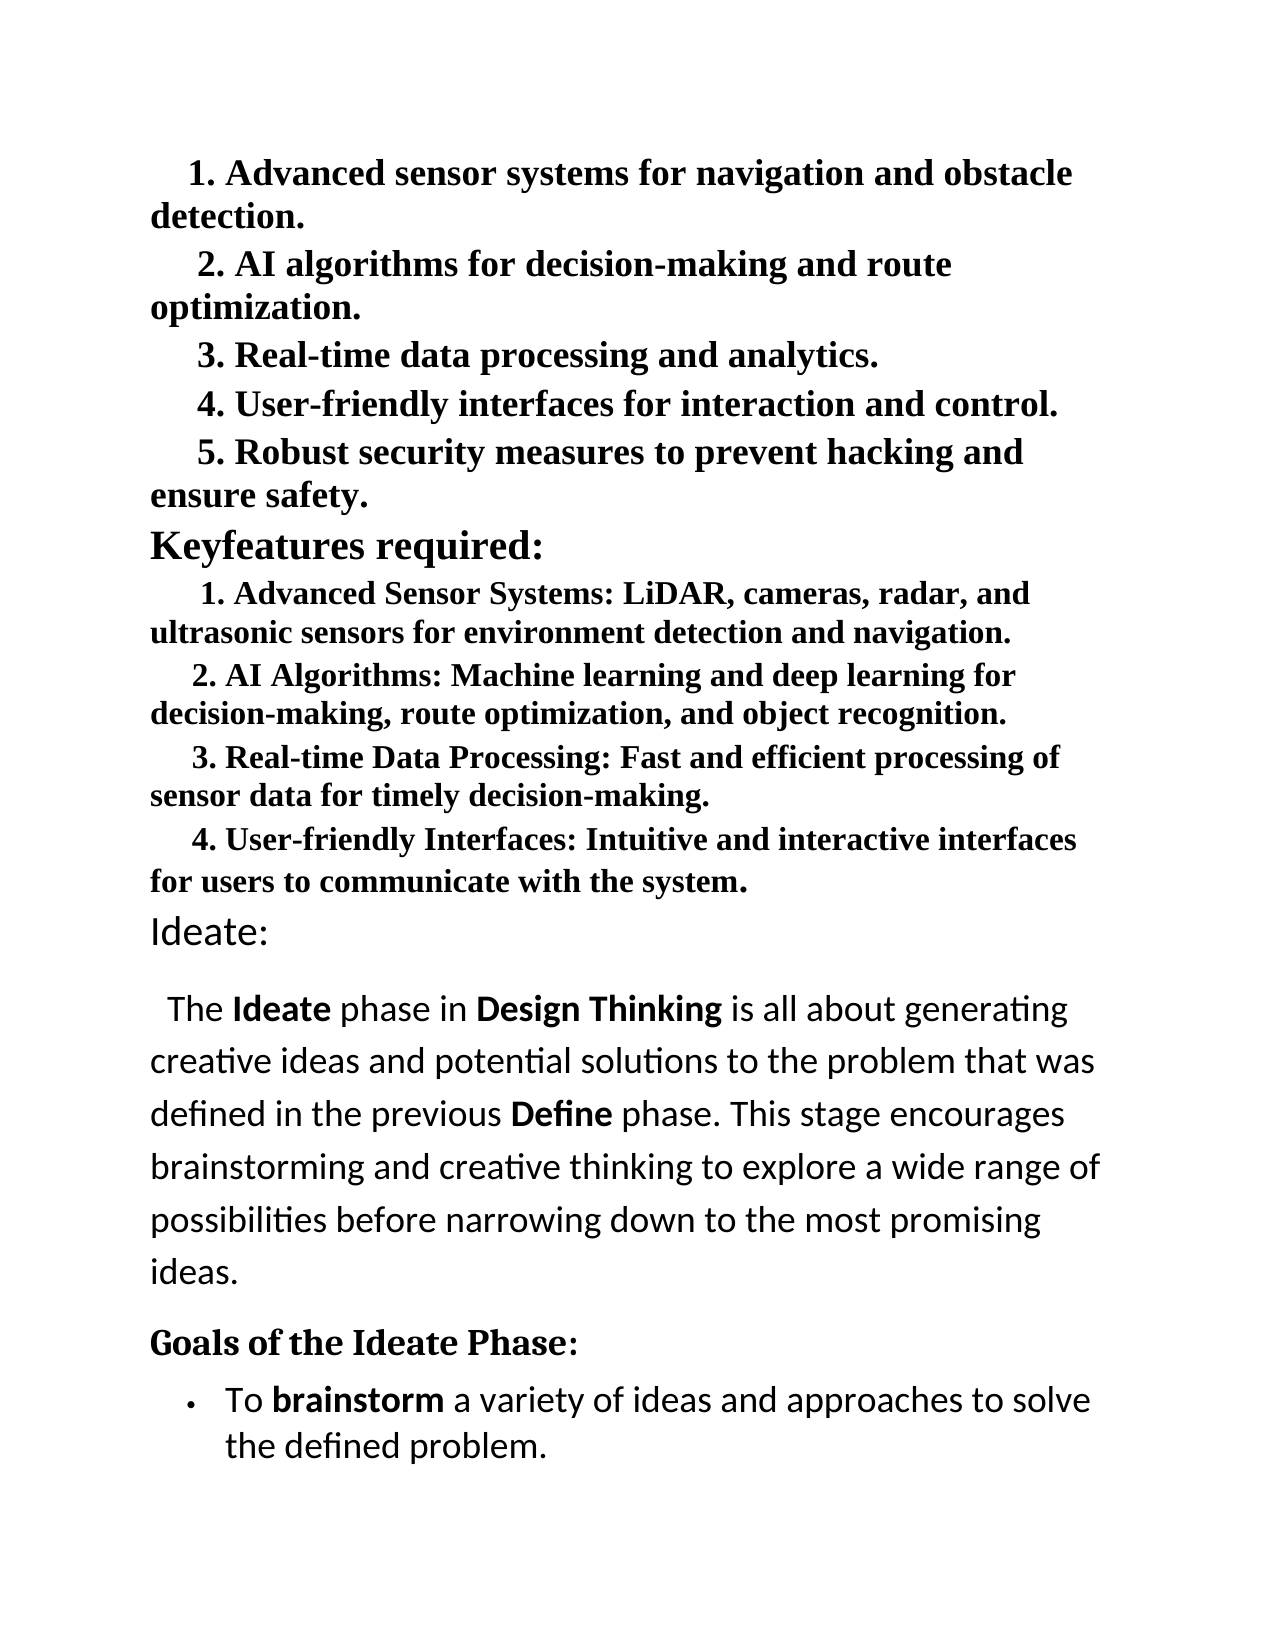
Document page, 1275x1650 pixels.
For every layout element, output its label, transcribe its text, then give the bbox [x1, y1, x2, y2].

subtitle Goals of the Ideate Phase: [150, 1322, 1125, 1365]
text Keyfeatures required: [150, 521, 1125, 568]
text 2. AI Algorithms: Machine learning and deep learning for decision-making, route optimization, and object recognition. [150, 655, 1125, 732]
text 3. Real-time data processing and analytics. [150, 333, 1125, 376]
text 5. Robust security measures to prevent hacking and ensure safety. [150, 429, 1125, 515]
text Ideate: [150, 905, 1125, 956]
text The Ideate phase in Design Thinking is all about generating creative ideas and potential solutions to the problem that was defined in the previous Define phase. This stage encourages brainstorming and creative thinking to explore a wide range of possibilities before narrowing down to the most promising ideas. [150, 985, 1125, 1294]
text 1. Advanced sensor systems for navigation and obstacle detection. [150, 150, 1125, 236]
text 2. AI algorithms for decision-making and route optimization. [150, 241, 1125, 328]
text 4. User-friendly Interfaces: Intuitive and interactive interfaces for users to communicate with the system. [150, 819, 1125, 900]
list To brainstorm a variety of ideas and approaches to solve the defined problem. [187, 1376, 1125, 1468]
text 3. Real-time Data Processing: Fast and efficient processing of sensor data for timely decision-making. [150, 737, 1125, 814]
text 4. User-friendly interfaces for interaction and control. [150, 381, 1125, 424]
text 1. Advanced Sensor Systems: LiDAR, cameras, radar, and ultrasonic sensors for environment detection and navigation. [150, 573, 1125, 650]
